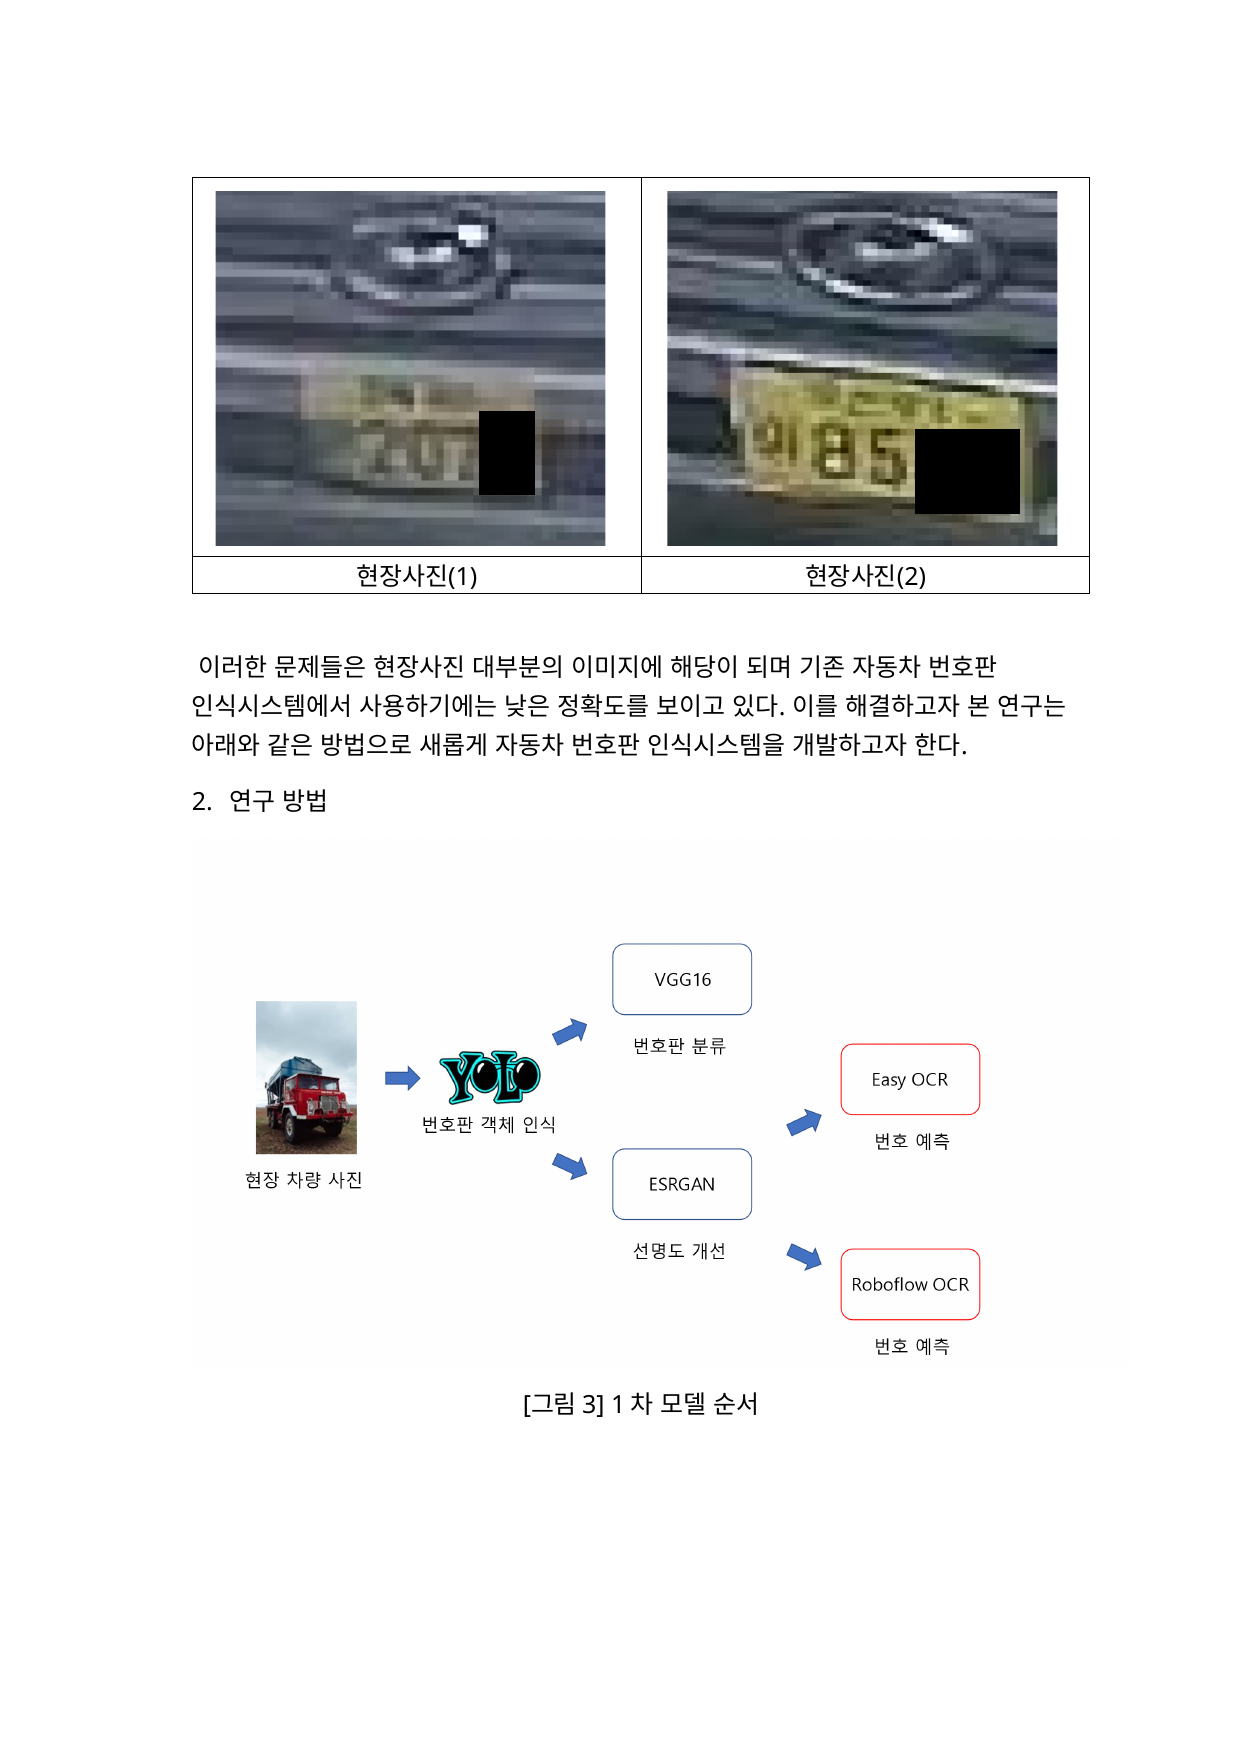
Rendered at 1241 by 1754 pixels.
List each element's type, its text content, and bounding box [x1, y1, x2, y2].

list 연구 방법 [192, 781, 1090, 817]
table_cell 현장사진(2) [642, 557, 1089, 593]
text 이러한 문제들은 현장사진 대부분의 이미지에 해당이 되며 기존 자동차 번호판 인식시스템에서 사용하기에는 낮은 정확도를 보이고 있다. 이를 해결하고자 본 연구는 아래와 같은 방법으로 새롭게 자동차 번호판 인식시스템을 개발하고자 한다. [192, 647, 1090, 762]
text [그림3] 1차 모델 순서 [192, 1385, 1090, 1421]
picture [215, 191, 606, 546]
picture [191, 837, 1132, 1366]
table_header [193, 178, 641, 556]
table_header [642, 178, 1089, 556]
picture [667, 191, 1058, 546]
table_cell 현장사진(1) [193, 557, 641, 593]
